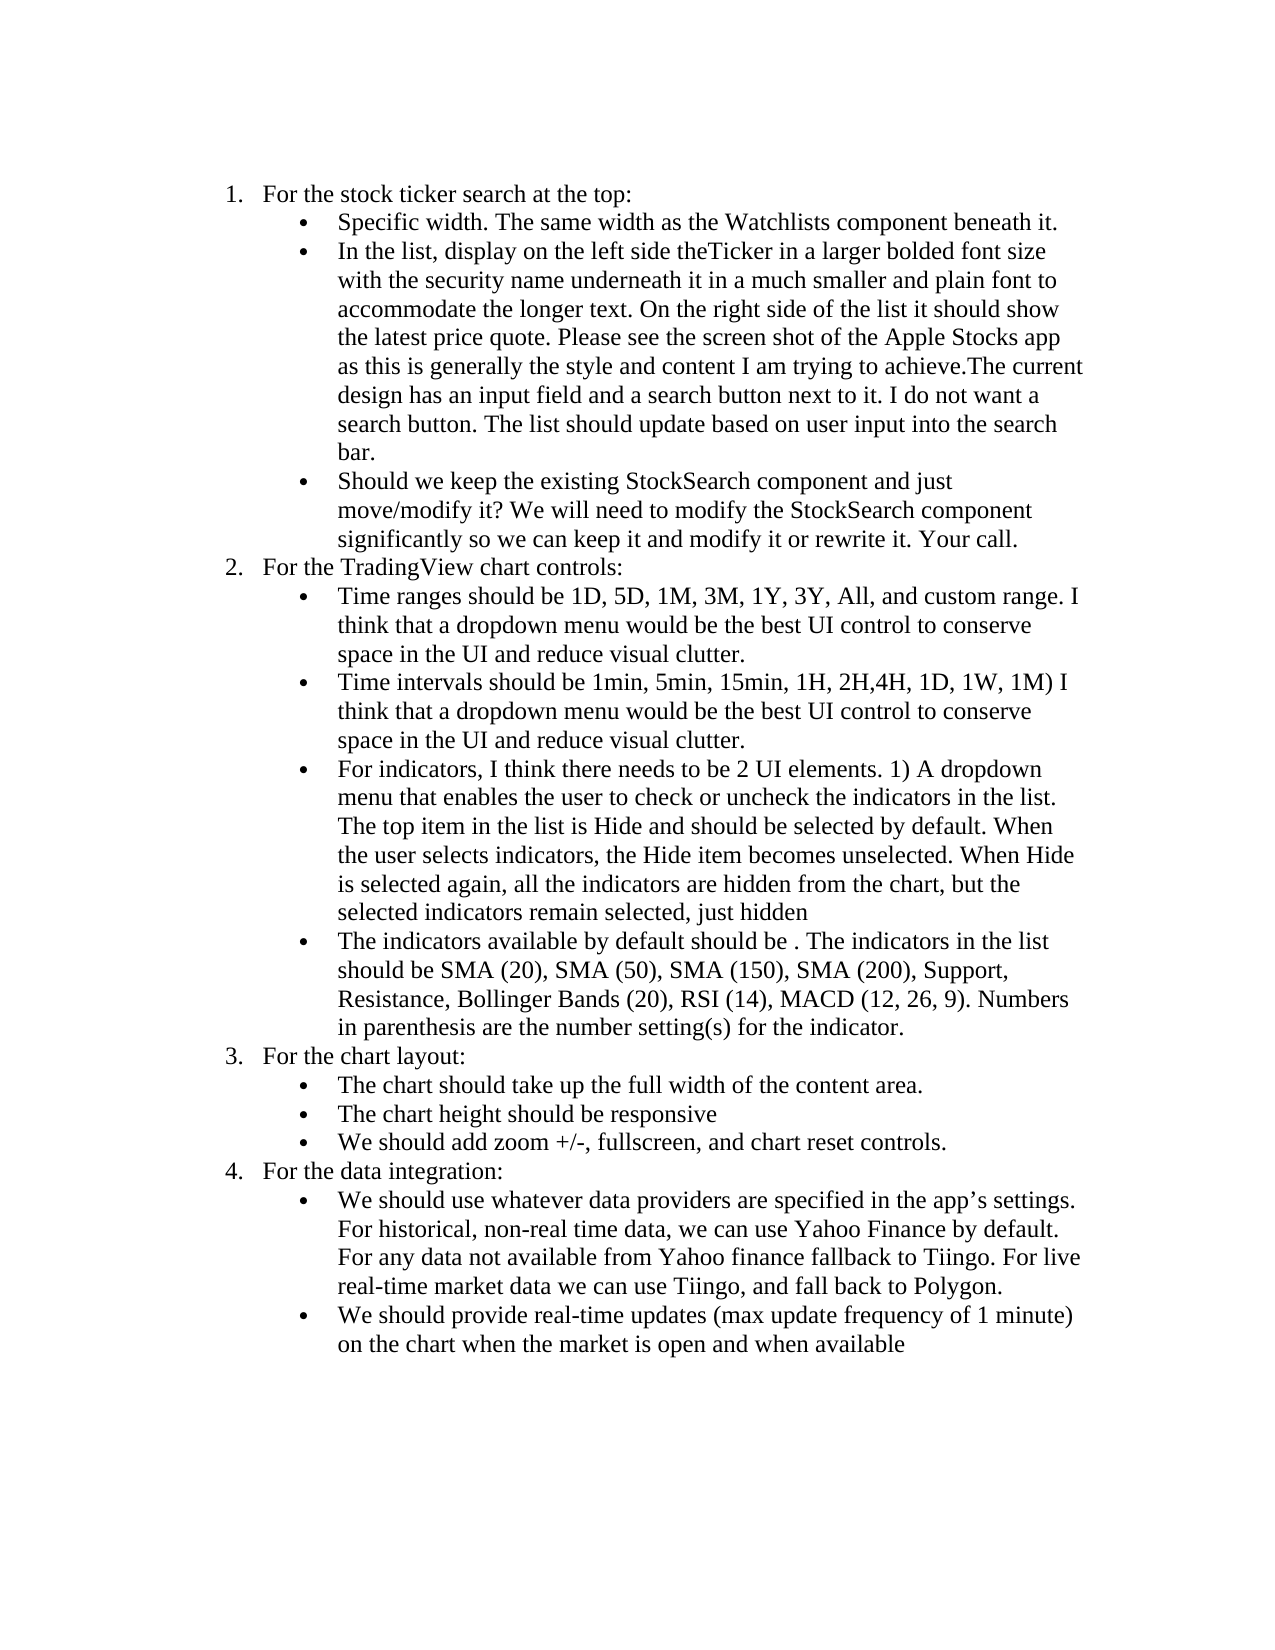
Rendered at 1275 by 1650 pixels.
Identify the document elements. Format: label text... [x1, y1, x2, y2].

list For the chart layout: [225, 1041, 1087, 1070]
list For the TradingView chart controls: [225, 552, 1087, 581]
list We should add zoom +/-, fullscreen, and chart reset controls. [300, 1127, 1087, 1156]
list For the data integration: [225, 1156, 1087, 1185]
list The indicators available by default should be . The indicators in the list should be SMA (20), SMA (50), SMA (150), SMA (200), Support, Resistance, Bollinger Bands (20), RSI (14), MACD (12, 26, 9). Numbers in parenthesis are the number setting(s) for the indicator. [300, 926, 1087, 1041]
list In the list, display on the left side theTicker in a larger bolded font size with the security name underneath it in a much smaller and plain font to accommodate the longer text. On the right side of the list it should show the latest price quote. Please see the screen shot of the Apple Stocks app as this is generally the style and content I am trying to achieve.The current design has an input field and a search button next to it. I do not want a search button. The list should update based on user input into the search bar. [300, 236, 1087, 466]
list For indicators, I think there needs to be 2 UI elements. 1) A dropdown menu that enables the user to check or uncheck the indicators in the list. The top item in the list is Hide and should be selected by default. When the user selects indicators, the Hide item becomes unselected. When Hide is selected again, all the indicators are hidden from the chart, but the selected indicators remain selected, just hidden [300, 754, 1087, 926]
list For the stock ticker search at the top: [225, 179, 1087, 207]
list Time intervals should be 1min, 5min, 15min, 1H, 2H,4H, 1D, 1W, 1M) I think that a dropdown menu would be the best UI control to conserve space in the UI and reduce visual clutter. [300, 667, 1087, 754]
list Time ranges should be 1D, 5D, 1M, 3M, 1Y, 3Y, All, and custom range. I think that a dropdown menu would be the best UI control to conserve space in the UI and reduce visual clutter. [300, 581, 1087, 667]
list Specific width. The same width as the Watchlists component beneath it. [300, 207, 1087, 236]
list The chart should take up the full width of the content area. [300, 1070, 1087, 1099]
list Should we keep the existing StockSearch component and just move/modify it? We will need to modify the StockSearch component significantly so we can keep it and modify it or rewrite it. Your call. [300, 466, 1087, 552]
list The chart height should be responsive [300, 1099, 1087, 1127]
list We should provide real-time updates (max update frequency of 1 minute) on the chart when the market is open and when available [300, 1300, 1087, 1357]
list We should use whatever data providers are specified in the app’s settings. For historical, non-real time data, we can use Yahoo Finance by default. For any data not available from Yahoo finance fallback to Tiingo. For live real-time market data we can use Tiingo, and fall back to Polygon. [300, 1185, 1087, 1300]
